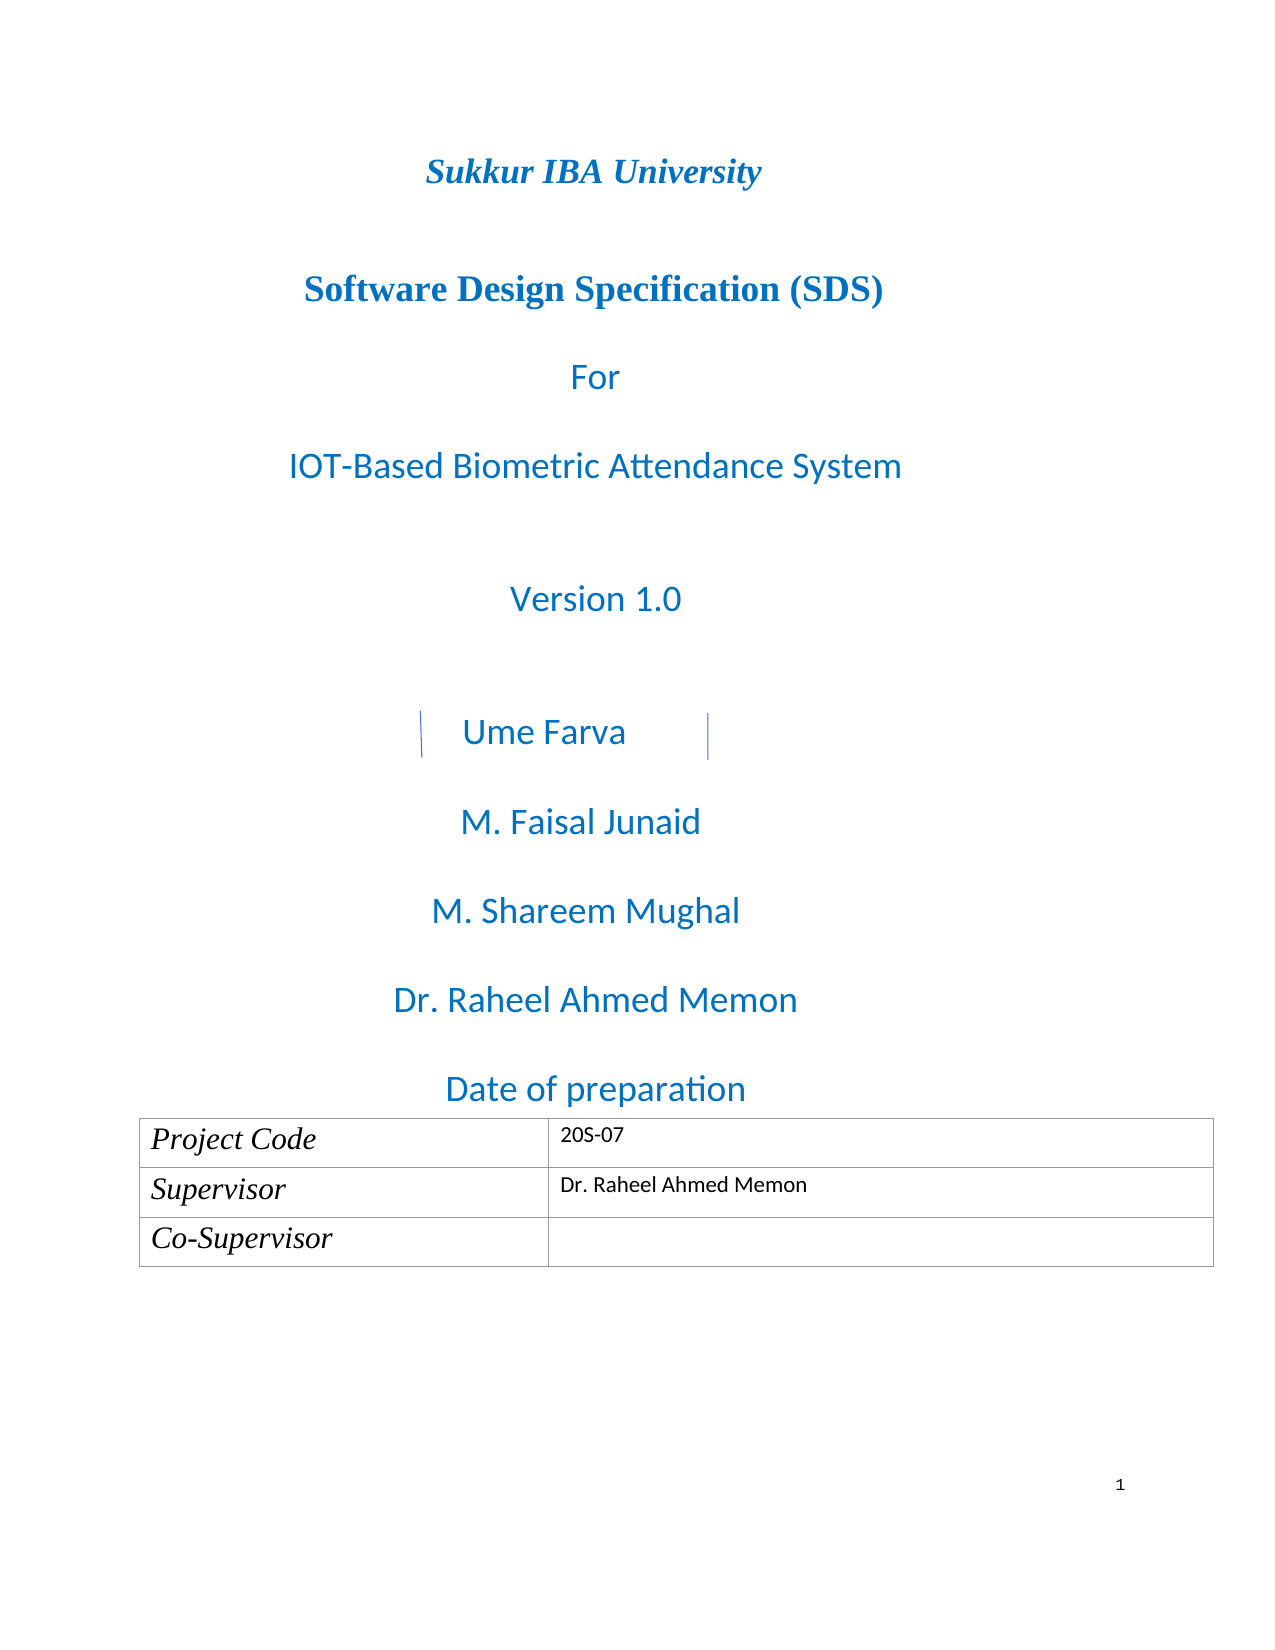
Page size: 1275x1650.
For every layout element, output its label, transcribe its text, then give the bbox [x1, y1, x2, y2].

text IOT-Based Biometric Attendance System [153, 442, 1039, 488]
text Ume Farva [303, 708, 1039, 754]
table_header 20S-07 [549, 1119, 1213, 1167]
text Date of preparation [153, 1065, 1039, 1111]
table_cell Co-Supervisor [140, 1218, 548, 1266]
subtitle Software Design Specification (SDS) [303, 266, 1128, 309]
list M. Shareem Mughal [150, 887, 1039, 933]
text Version 1.0 [153, 575, 1038, 621]
text Dr. Raheel Ahmed Memon [153, 976, 1038, 1022]
table_cell Dr. Raheel Ahmed Memon [549, 1168, 1213, 1217]
table_cell Supervisor [140, 1168, 548, 1217]
text For [153, 353, 1038, 399]
text Sukkur IBA University [150, 150, 1041, 191]
list Faisal Junaid [460, 798, 1039, 843]
table_cell [549, 1218, 1213, 1266]
table_header Project Code [140, 1119, 548, 1167]
